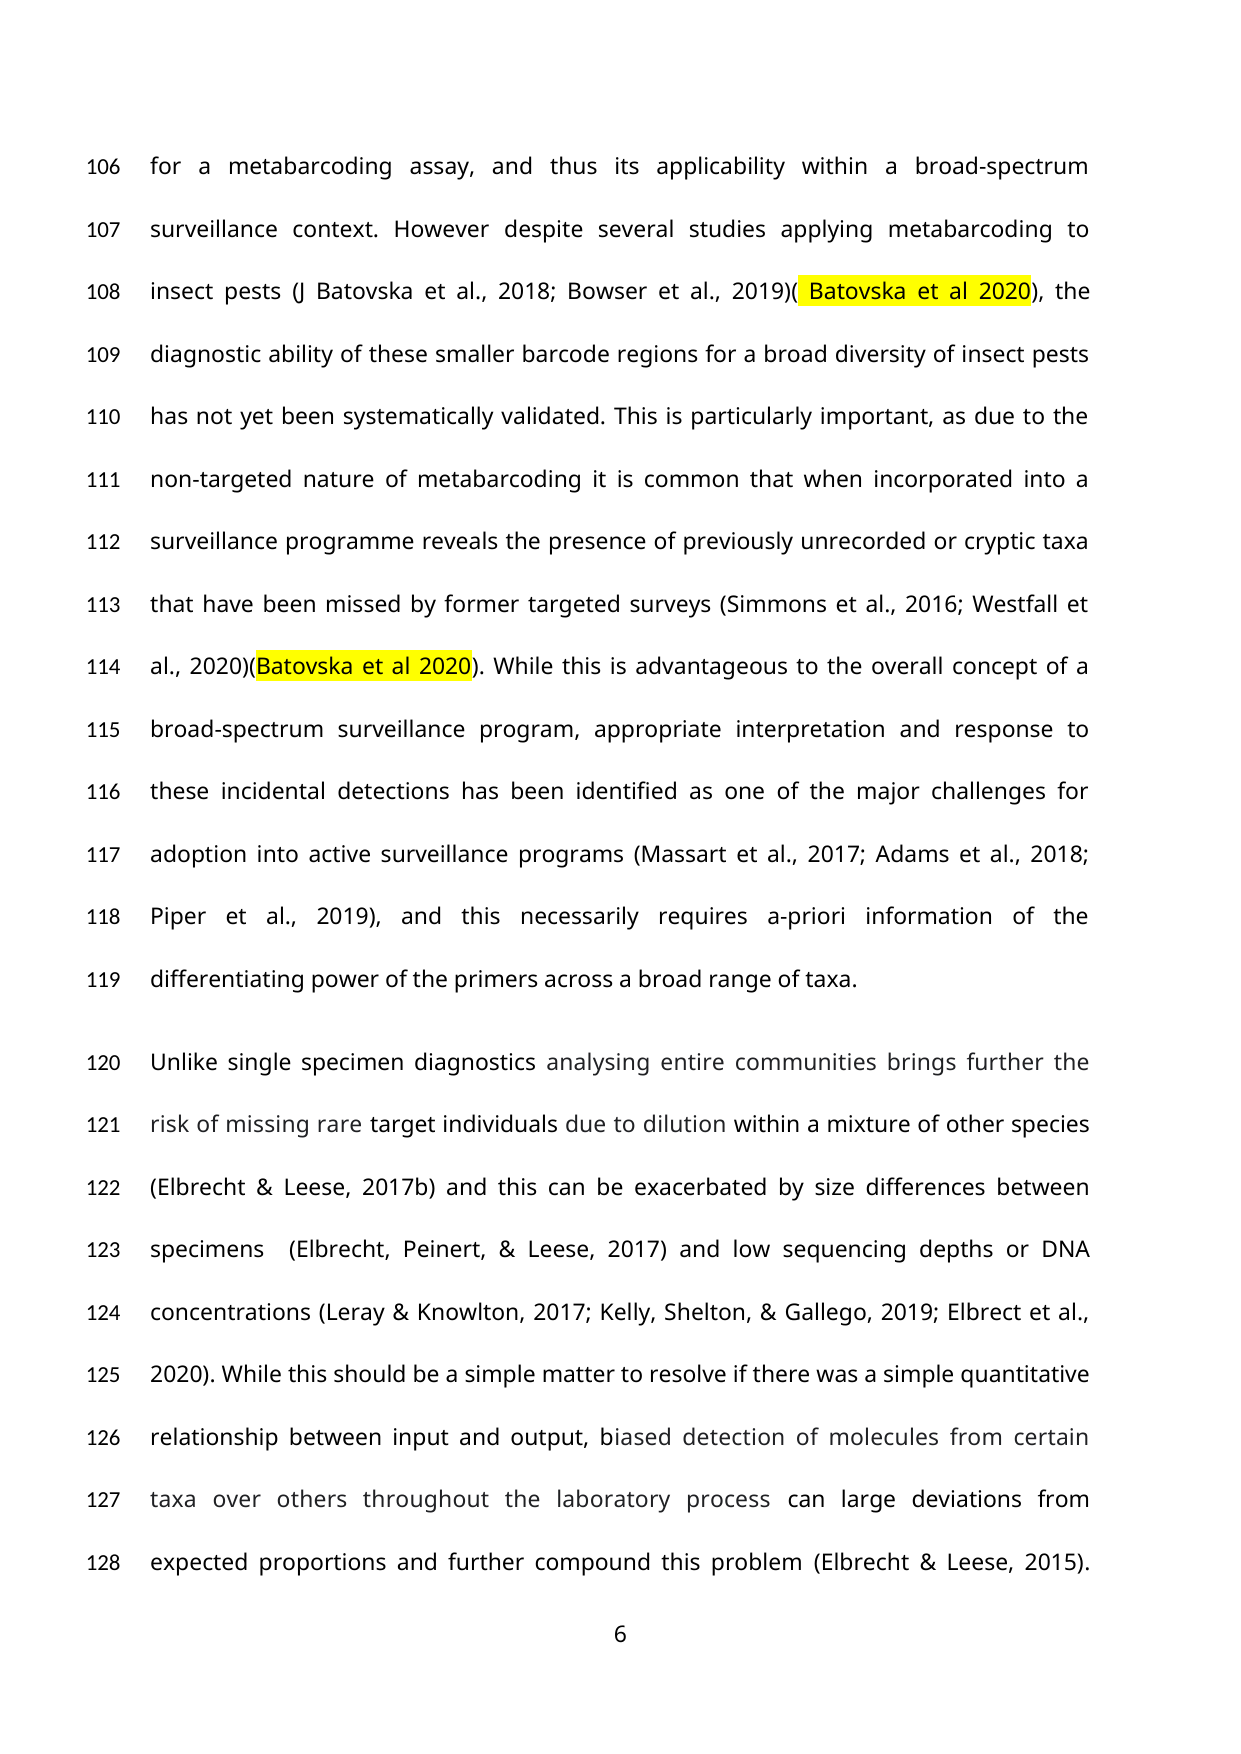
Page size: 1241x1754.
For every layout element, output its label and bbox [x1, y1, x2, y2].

text [150, 1046, 1090, 1577]
text [150, 150, 1090, 994]
